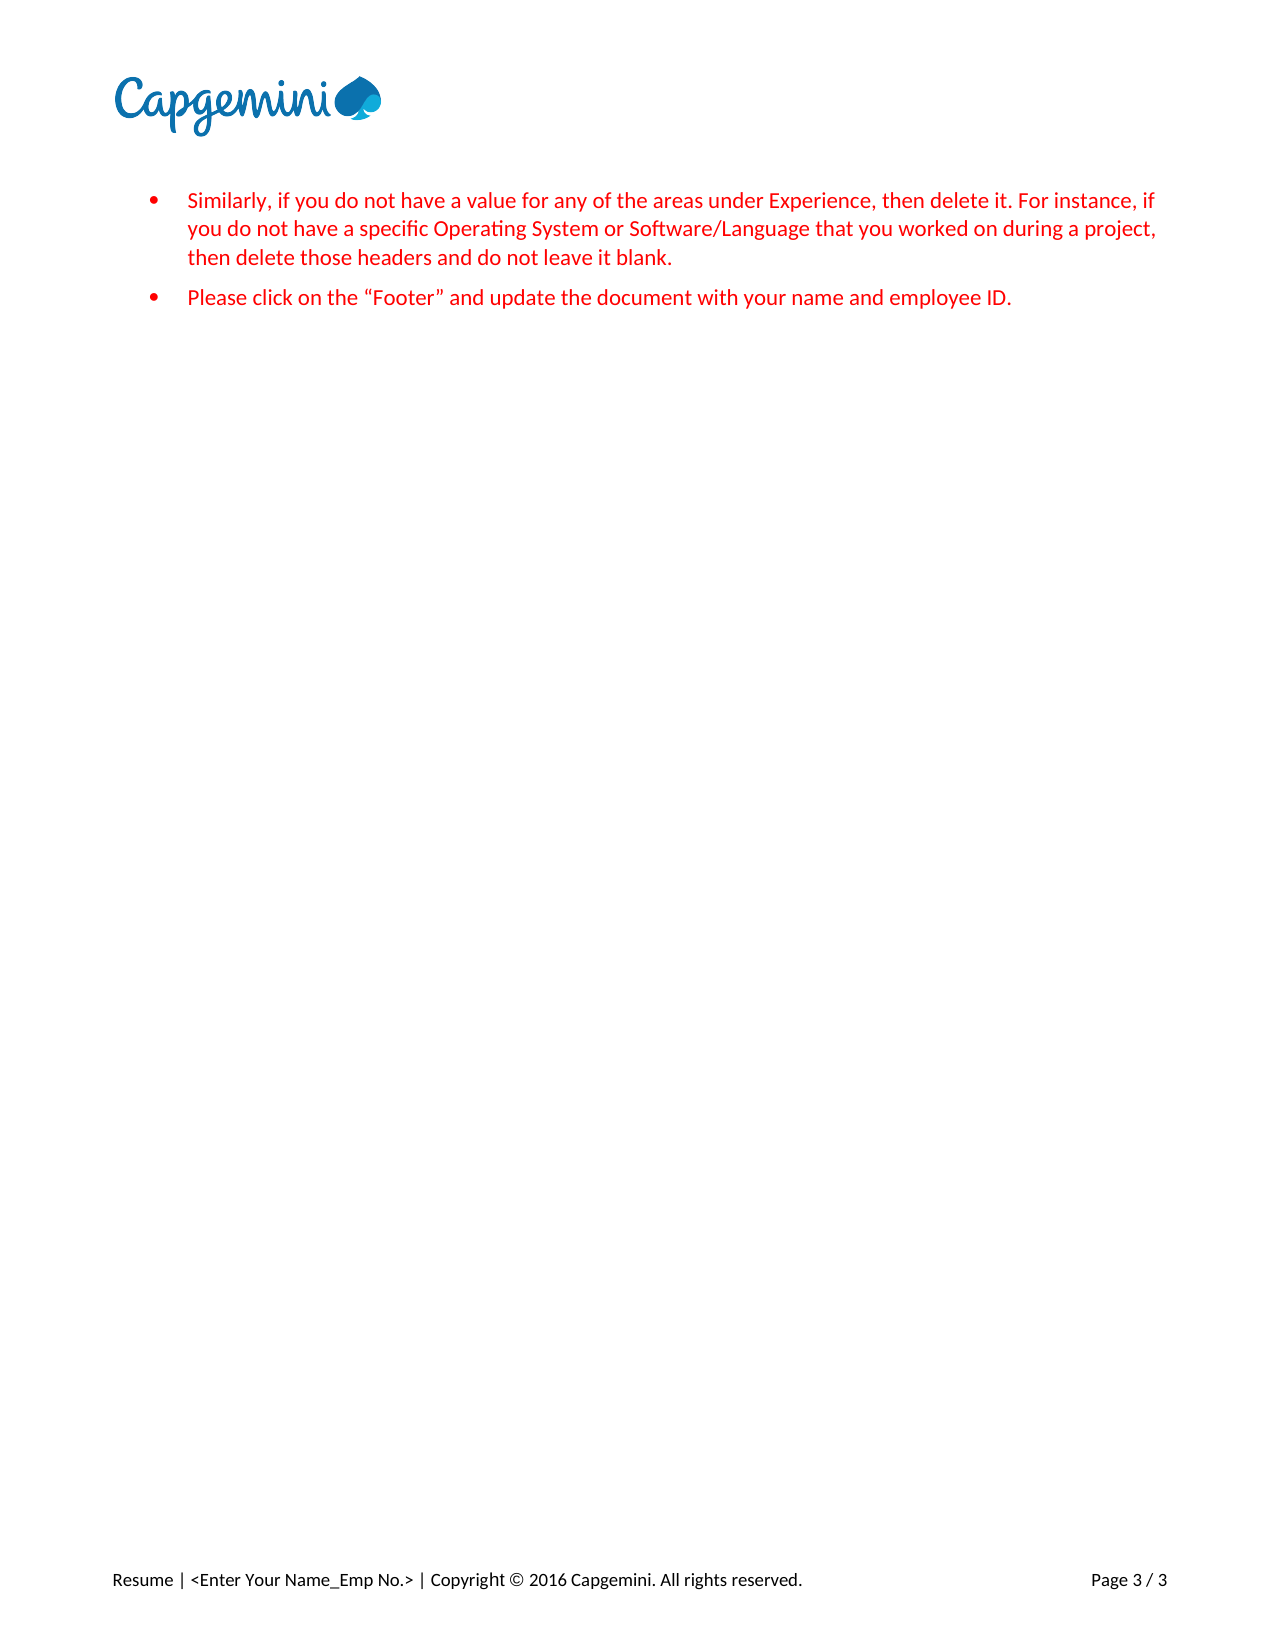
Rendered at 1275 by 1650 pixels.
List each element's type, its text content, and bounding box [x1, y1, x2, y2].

list Similarly, if you do not have a value for any of the areas under Experience, then delete it. For instance, if you do not have a specific Operating System or Software/Language that you worked on during a project, then delete those headers and do not leave it blank. [150, 187, 1162, 271]
list Please click on the “Footer” and update the document with your name and employee ID. [150, 283, 1162, 311]
picture [112, 75, 384, 137]
